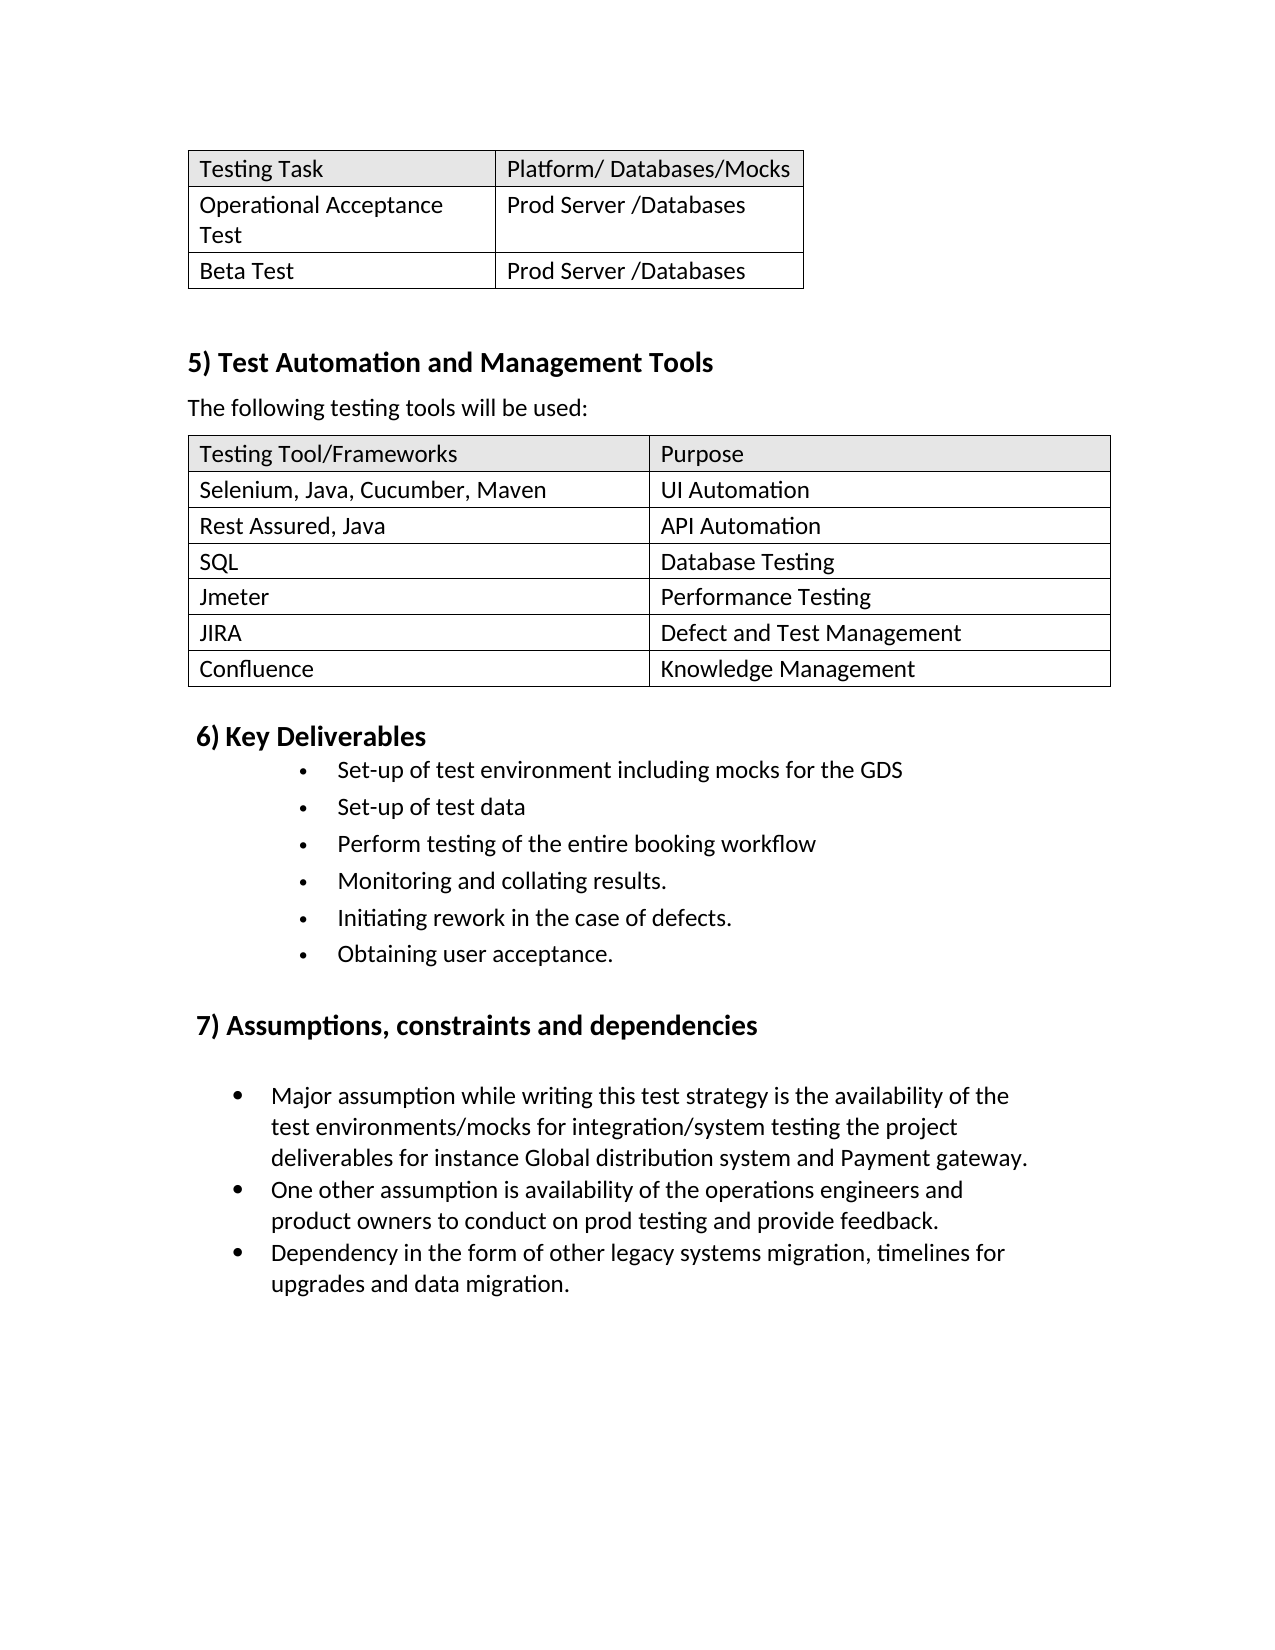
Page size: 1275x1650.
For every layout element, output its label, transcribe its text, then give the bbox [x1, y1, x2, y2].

table_cell Confluence [189, 651, 649, 686]
table_header Platform/ Databases/Mocks [496, 151, 803, 186]
table_cell Jmeter [189, 579, 649, 614]
table_header Purpose [650, 436, 1110, 471]
table_cell UI Automation [650, 472, 1110, 507]
table_cell Performance Testing [650, 579, 1110, 614]
list Major assumption while writing this test strategy is the availability of the test environments/mocks for integration/system testing the project deliverables for instance Global distribution system and Payment gateway. [233, 1080, 1033, 1173]
text 6) Key Deliverables [196, 718, 1033, 753]
list Dependency in the form of other legacy systems migration, timelines for upgrades and data migration. [233, 1237, 1033, 1298]
table_cell Rest Assured, Java [189, 508, 649, 543]
text The following testing tools will be used: [187, 392, 1087, 423]
table_cell Database Testing [650, 544, 1110, 578]
table_cell SQL [189, 544, 649, 578]
text 5) Test Automation and Management Tools [187, 344, 1087, 380]
table_cell Prod Server /Databases [496, 187, 803, 252]
text Set-up of test environment including mocks for the GDS [300, 754, 1087, 785]
table_cell JIRA [189, 615, 649, 650]
text Monitoring and collating results. [300, 865, 1087, 895]
list One other assumption is availability of the operations engineers and product owners to conduct on prod testing and provide feedback. [233, 1174, 1033, 1236]
text Obtaining user acceptance. [300, 938, 1087, 969]
text Initiating rework in the case of defects. [300, 902, 1087, 932]
table_cell Knowledge Management [650, 651, 1110, 686]
table_cell Selenium, Java, Cucumber, Maven [189, 472, 649, 507]
text Set-up of test data [300, 791, 1087, 822]
text Perform testing of the entire booking workflow [300, 828, 1087, 859]
table_cell Defect and Test Management [650, 615, 1110, 650]
table_cell Operational Acceptance Test [189, 187, 495, 252]
table_cell Prod Server /Databases [496, 253, 803, 288]
table_cell Beta Test [189, 253, 495, 288]
table_header Testing Tool/Frameworks [189, 436, 649, 471]
table_header Testing Task [189, 151, 495, 186]
table_cell API Automation [650, 508, 1110, 543]
text 7) Assumptions, constraints and dependencies [196, 1007, 1033, 1042]
